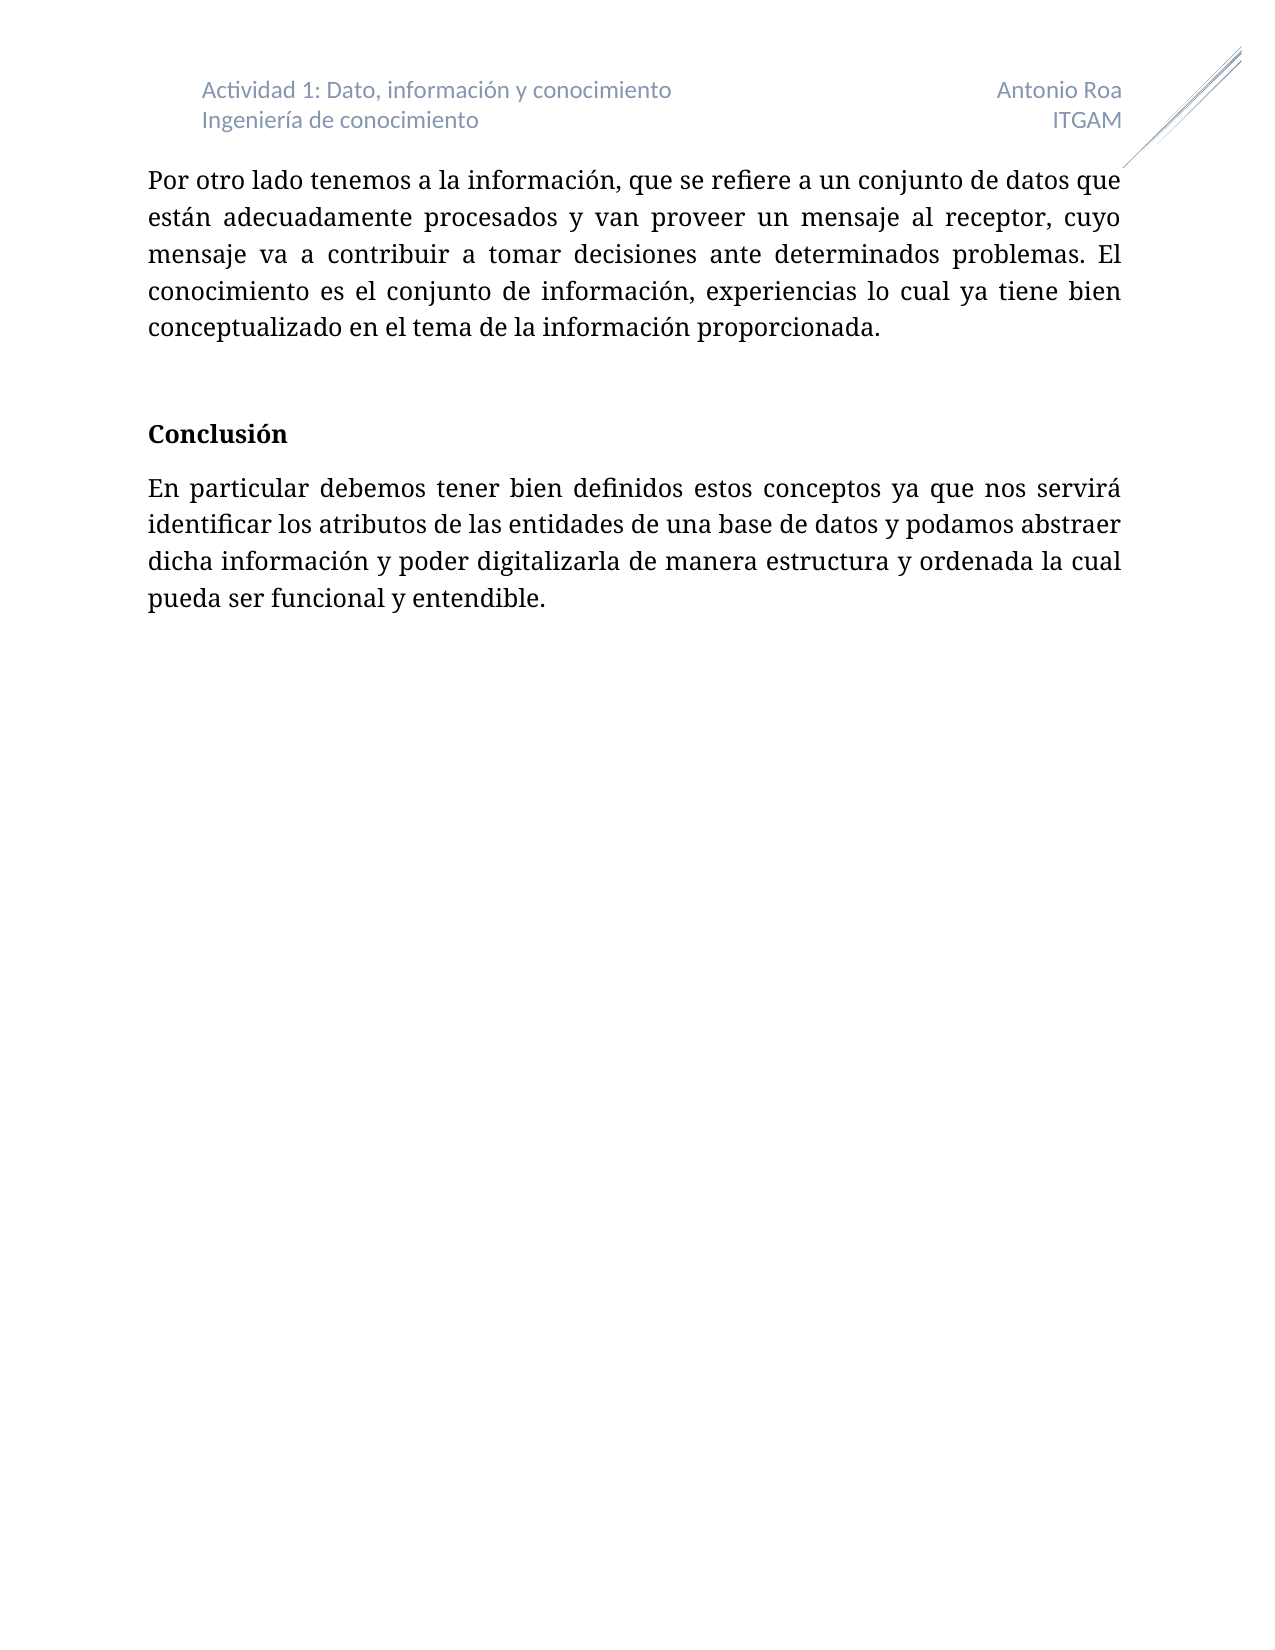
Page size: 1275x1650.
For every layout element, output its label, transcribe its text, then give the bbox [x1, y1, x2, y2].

text En particular debemos tener bien definidos estos conceptos ya que nos servirá identificar los atributos de las entidades de una base de datos y podamos abstraer dicha información y poder digitalizarla de manera estructura y ordenada la cual pueda ser funcional y entendible. [148, 470, 1122, 614]
text Por otro lado tenemos a la información, que se refiere a un conjunto de datos que están adecuadamente procesados y van proveer un mensaje al receptor, cuyo mensaje va a contribuir a tomar decisiones ante determinados problemas. El conocimiento es el conjunto de información, experiencias lo cual ya tiene bien conceptualizado en el tema de la información proporcionada. [148, 163, 1122, 344]
text Conclusión [148, 417, 1122, 451]
